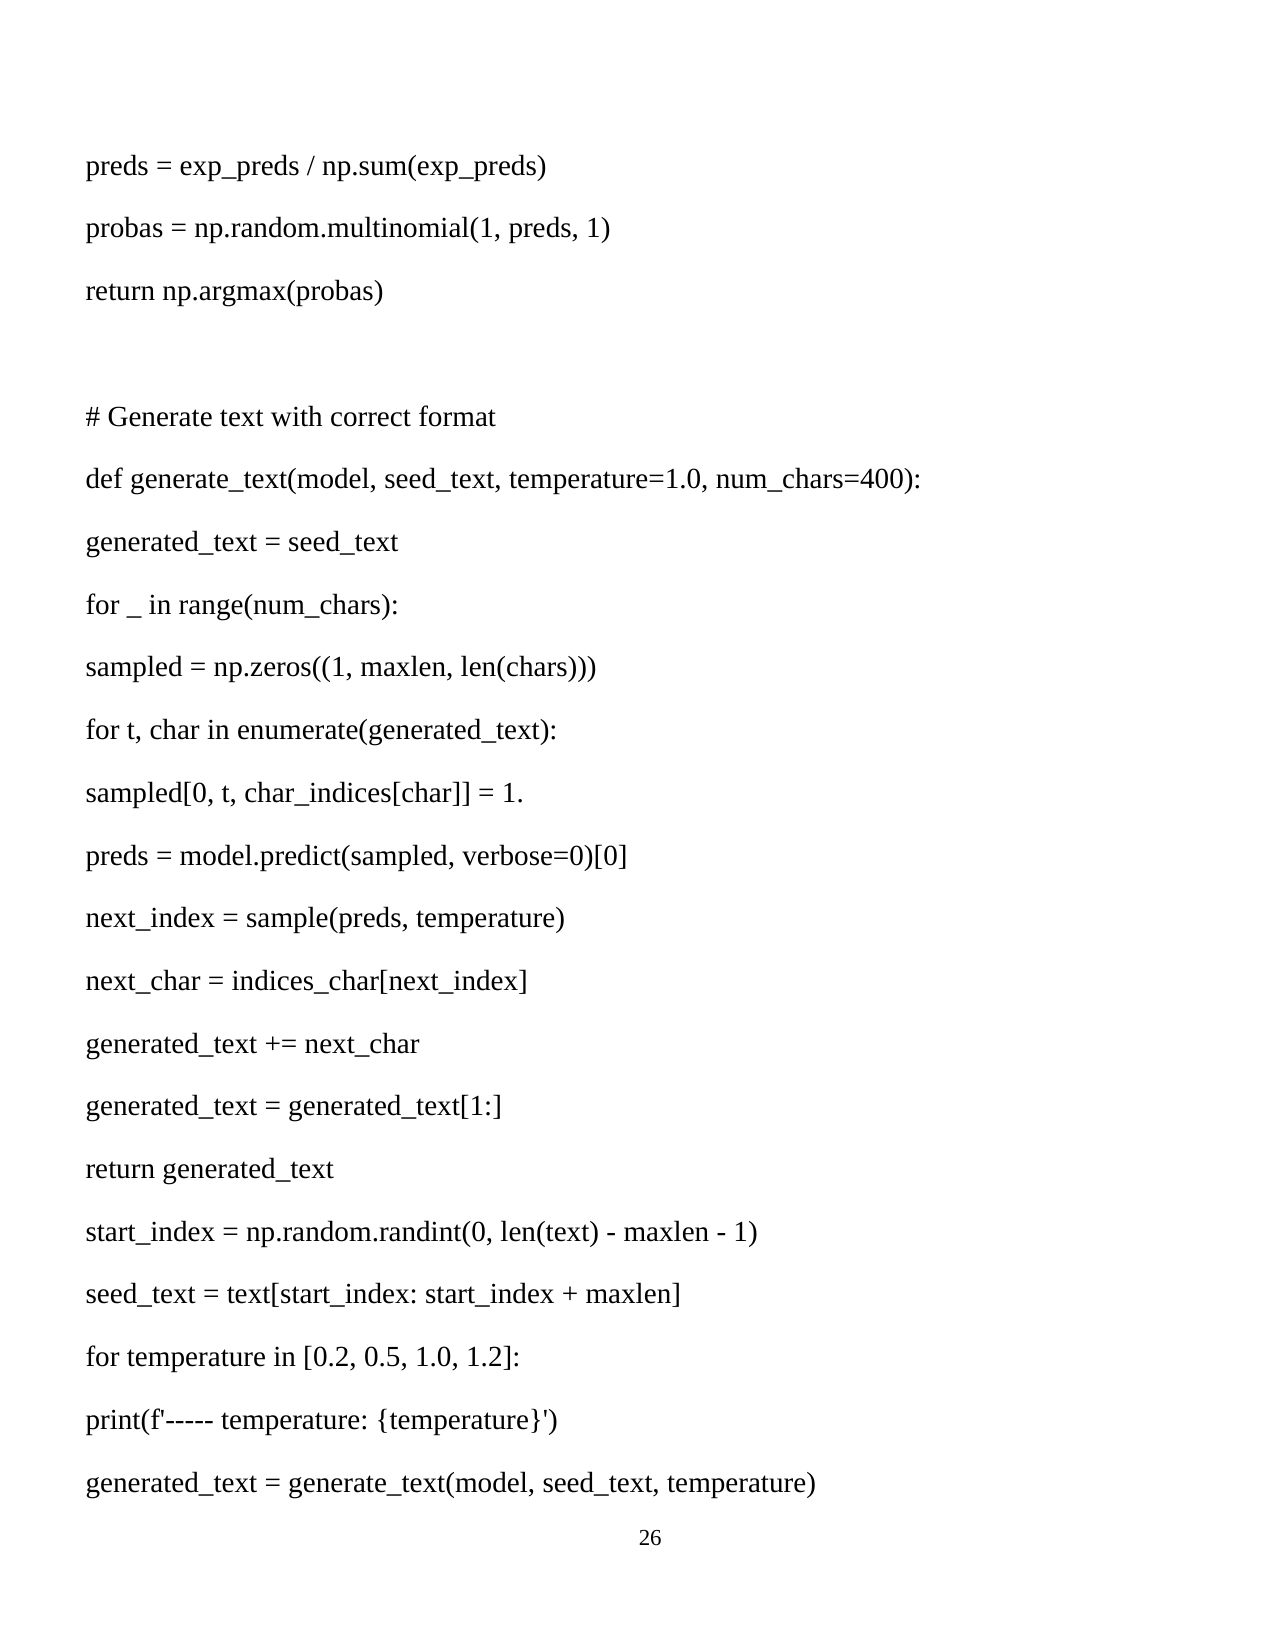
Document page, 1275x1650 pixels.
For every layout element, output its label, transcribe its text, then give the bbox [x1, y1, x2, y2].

text sampled[0, t, char_indices[char]] = 1. [85, 775, 1214, 808]
text preds = model.predict(sampled, verbose=0)[0] [85, 838, 1214, 871]
text generated_text = seed_text [85, 524, 1214, 558]
text generated_text = generated_text[1:] [85, 1088, 1214, 1122]
text generated_text = generate_text(model, seed_text, temperature) [85, 1465, 1214, 1498]
text return np.argmax(probas) [85, 273, 1214, 307]
text # Generate text with correct format [85, 399, 1214, 432]
text seed_text = text[start_index: start_index + maxlen] [85, 1277, 1214, 1310]
text sampled = np.zeros((1, maxlen, len(chars))) [85, 649, 1214, 683]
text for _ in range(num_chars): [85, 587, 1214, 620]
text def generate_text(model, seed_text, temperature=1.0, num_chars=400): [85, 461, 1214, 495]
text print(f'----- temperature: {temperature}') [85, 1402, 1214, 1436]
text probas = np.random.multinomial(1, preds, 1) [85, 211, 1214, 244]
text generated_text += next_char [85, 1026, 1214, 1059]
text return generated_text [85, 1151, 1214, 1185]
text next_index = sample(preds, temperature) [85, 900, 1214, 934]
text for temperature in [0.2, 0.5, 1.0, 1.2]: [85, 1339, 1214, 1373]
text start_index = np.random.randint(0, len(text) - maxlen - 1) [85, 1214, 1214, 1247]
text preds = exp_preds / np.sum(exp_preds) [85, 148, 1214, 181]
text next_char = indices_char[next_index] [85, 963, 1214, 997]
text for t, char in enumerate(generated_text): [85, 712, 1214, 746]
